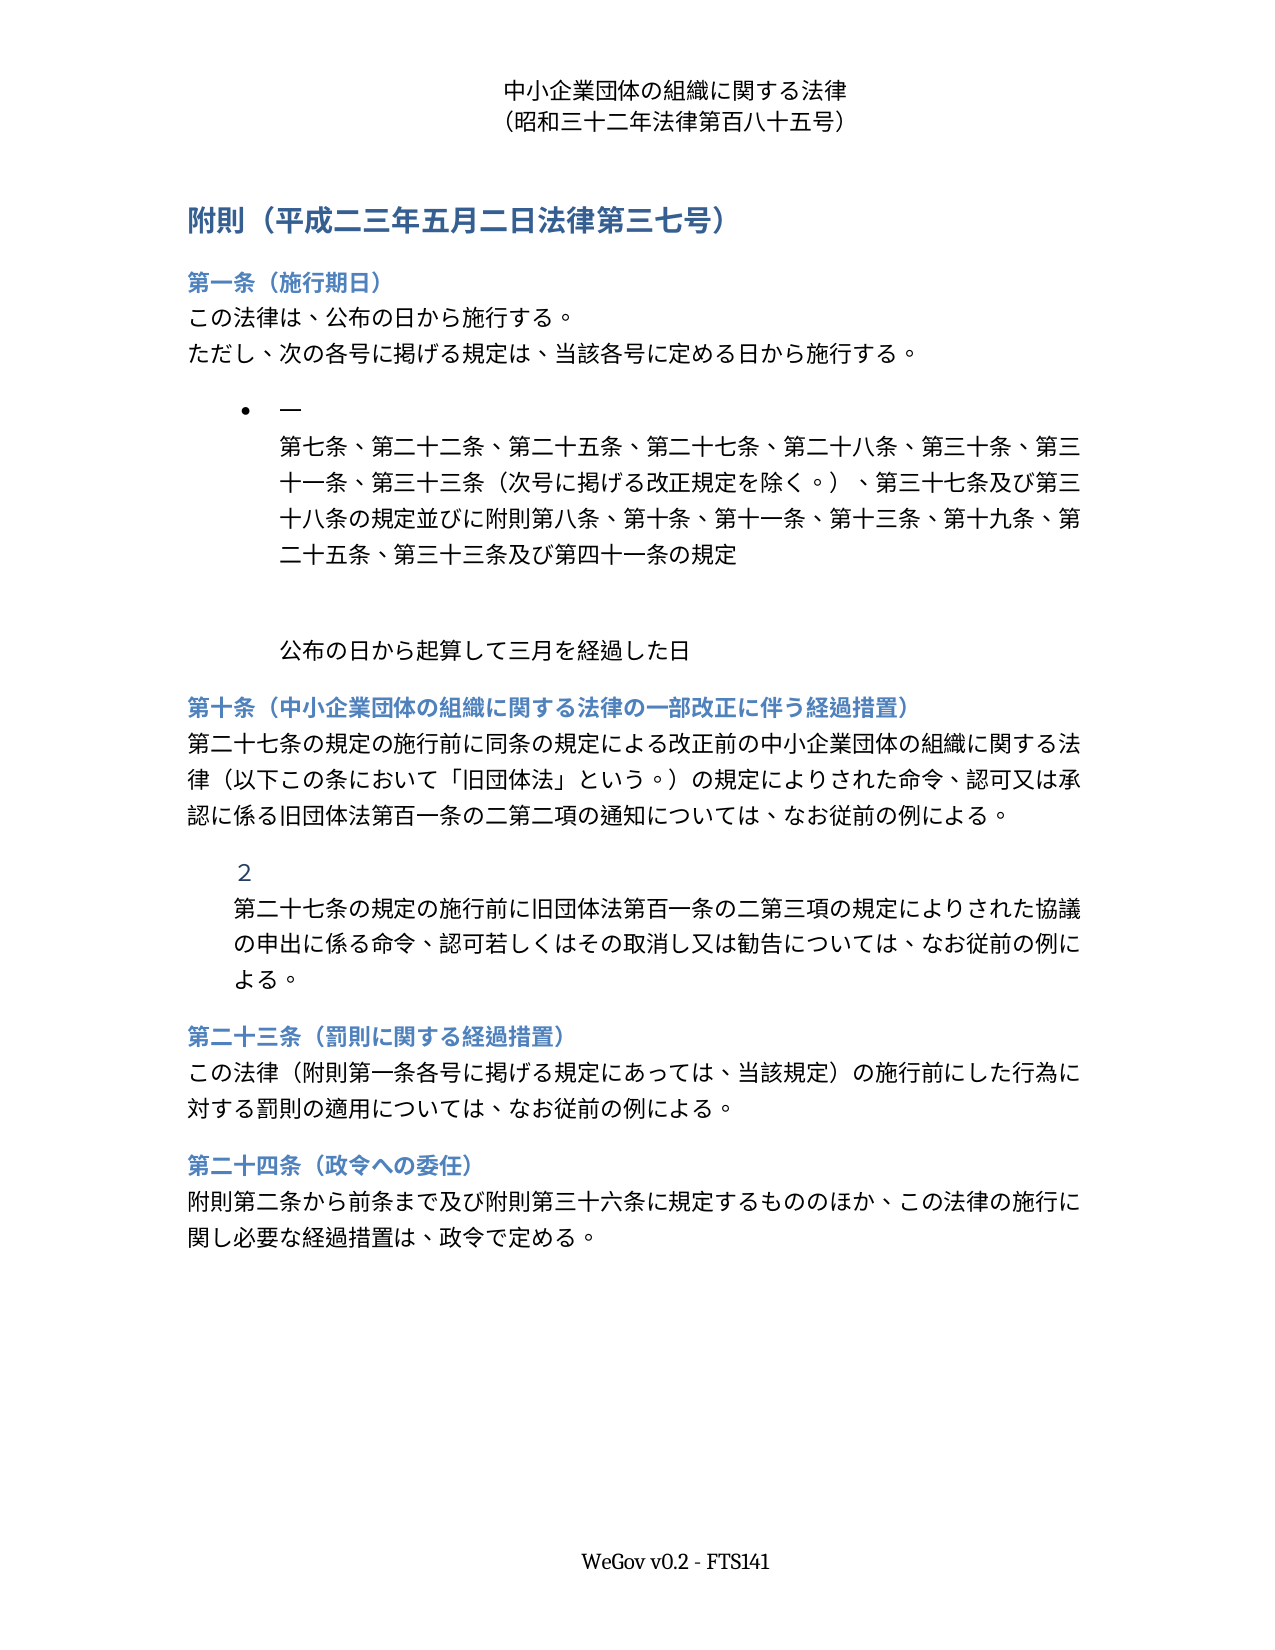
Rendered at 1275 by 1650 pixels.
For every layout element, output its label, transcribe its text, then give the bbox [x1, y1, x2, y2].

list 一 第七条、第二十二条、第二十五条、第二十七条、第二十八条、第三十条、第三十一条、第三十三条（次号に掲げる改正規定を除く。）、第三十七条及び第三十八条の規定並びに附則第八条、第十条、第十一条、第十三条、第十九条、第二十五条、第三十三条及び第四十一条の規定 公布の日から起算して三月を経過した日 [242, 395, 1087, 666]
text 第二十七条の規定の施行前に同条の規定による改正前の中小企業団体の組織に関する法律（以下この条において「旧団体法」という。）の規定によりされた命令、認可又は承認に係る旧団体法第百一条の二第二項の通知については、なお従前の例による。 [187, 728, 1087, 831]
text 附則第二条から前条まで及び附則第三十六条に規定するもののほか、この法律の施行に関し必要な経過措置は、政令で定める。 [187, 1186, 1087, 1253]
subtitle 附則（平成二三年五月二日法律第三七号） [187, 200, 1087, 240]
subtitle 第二十四条（政令への委任） [187, 1150, 1087, 1181]
subtitle 第二十三条（罰則に関する経過措置） [187, 1021, 1087, 1052]
subtitle ２ [233, 857, 1087, 888]
subtitle 第一条（施行期日） [187, 266, 1087, 298]
text この法律は、公布の日から施行する。 ただし、次の各号に掲げる規定は、当該各号に定める日から施行する。 [187, 302, 1087, 369]
subtitle 第十条（中小企業団体の組織に関する法律の一部改正に伴う経過措置） [187, 692, 1087, 723]
text この法律（附則第一条各号に掲げる規定にあっては、当該規定）の施行前にした行為に対する罰則の適用については、なお従前の例による。 [187, 1057, 1087, 1124]
text 第二十七条の規定の施行前に旧団体法第百一条の二第三項の規定によりされた協議の申出に係る命令、認可若しくはその取消し又は勧告については、なお従前の例による。 [233, 892, 1087, 996]
